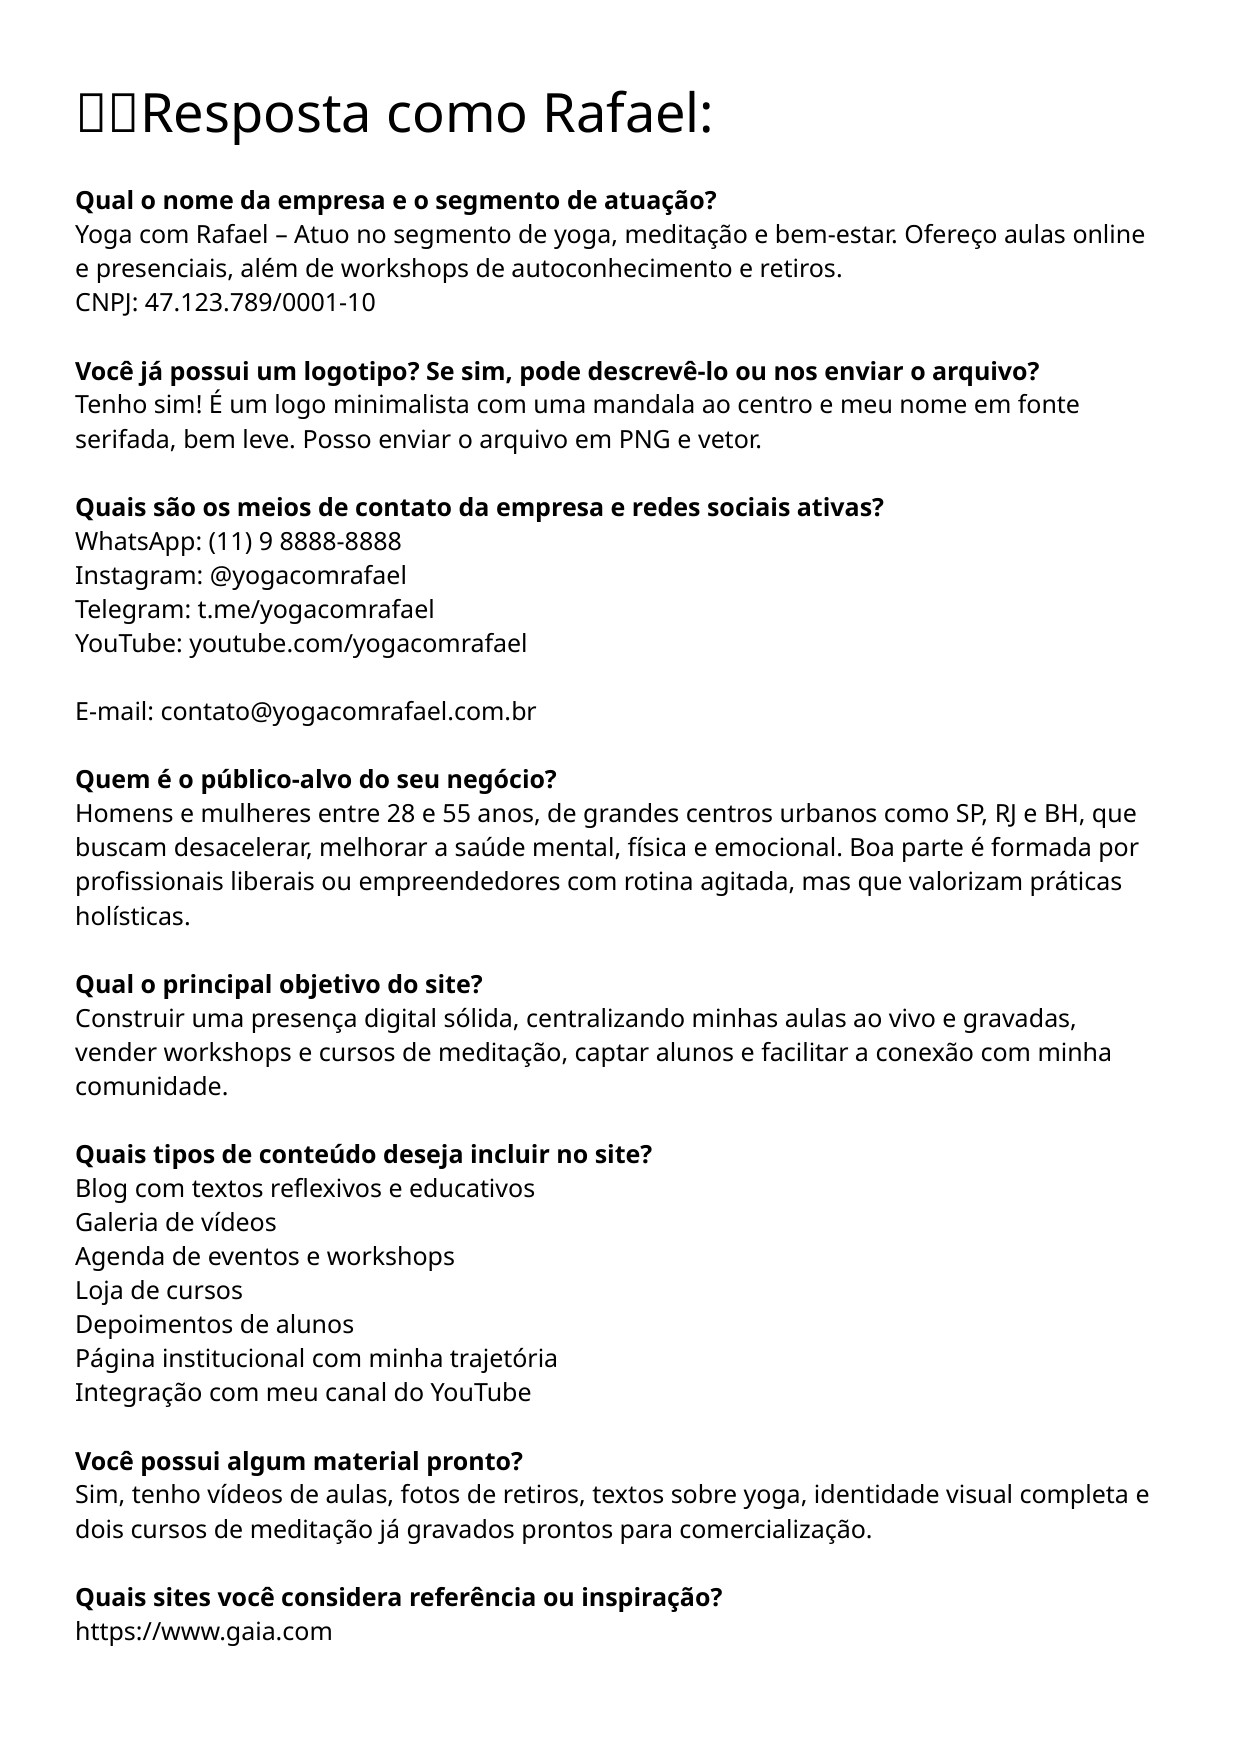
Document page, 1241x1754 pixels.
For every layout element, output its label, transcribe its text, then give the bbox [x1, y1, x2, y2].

text Homens e mulheres entre 28 e 55 anos, de grandes centros urbanos como SP, RJ e BH, que buscam desacelerar, melhorar a saúde mental, física e emocional. Boa parte é formada por profissionais liberais ou empreendedores com rotina agitada, mas que valorizam práticas holísticas. [75, 796, 1165, 932]
text E-mail: contato@yogacomrafael.com.br [75, 694, 1165, 728]
text Qual o principal objetivo do site? [75, 966, 1165, 1000]
text Quais são os meios de contato da empresa e redes sociais ativas? [75, 489, 1165, 523]
text Quais tipos de conteúdo deseja incluir no site? [75, 1137, 1165, 1171]
text Depoimentos de alunos [75, 1307, 1165, 1341]
text Telegram: t.me/yogacomrafael [75, 592, 1165, 626]
text Sim, tenho vídeos de aulas, fotos de retiros, textos sobre yoga, identidade visual completa e dois cursos de meditação já gravados prontos para comercialização. [75, 1477, 1165, 1545]
text Resposta como Rafael: [75, 75, 1165, 149]
text https://www.gaia.com [75, 1613, 1165, 1647]
text YouTube: youtube.com/yogacomrafael [75, 626, 1165, 660]
text Yoga com Rafael – Atuo no segmento de yoga, meditação e bem-estar. Ofereço aulas online e presenciais, além de workshops de autoconhecimento e retiros. [75, 217, 1165, 285]
text Quais sites você considera referência ou inspiração? [75, 1579, 1165, 1613]
text Tenho sim! É um logo minimalista com uma mandala ao centro e meu nome em fonte serifada, bem leve. Posso enviar o arquivo em PNG e vetor. [75, 387, 1165, 455]
text Integração com meu canal do YouTube [75, 1375, 1165, 1409]
text CNPJ: 47.123.789/0001-10 [75, 285, 1165, 319]
text Quem é o público-alvo do seu negócio? [75, 762, 1165, 796]
text Blog com textos reflexivos e educativos [75, 1171, 1165, 1205]
text Instagram: @yogacomrafael [75, 557, 1165, 592]
text Agenda de eventos e workshops [75, 1239, 1165, 1273]
text Galeria de vídeos [75, 1205, 1165, 1239]
text Qual o nome da empresa e o segmento de atuação? [75, 183, 1165, 217]
text WhatsApp: (11) 9 8888-8888 [75, 523, 1165, 557]
text Você já possui um logotipo? Se sim, pode descrevê-lo ou nos enviar o arquivo? [75, 353, 1165, 387]
text Loja de cursos [75, 1273, 1165, 1307]
text Você possui algum material pronto? [75, 1443, 1165, 1477]
text Construir uma presença digital sólida, centralizando minhas aulas ao vivo e gravadas, vender workshops e cursos de meditação, captar alunos e facilitar a conexão com minha comunidade. [75, 1000, 1165, 1102]
text Página institucional com minha trajetória [75, 1341, 1165, 1375]
